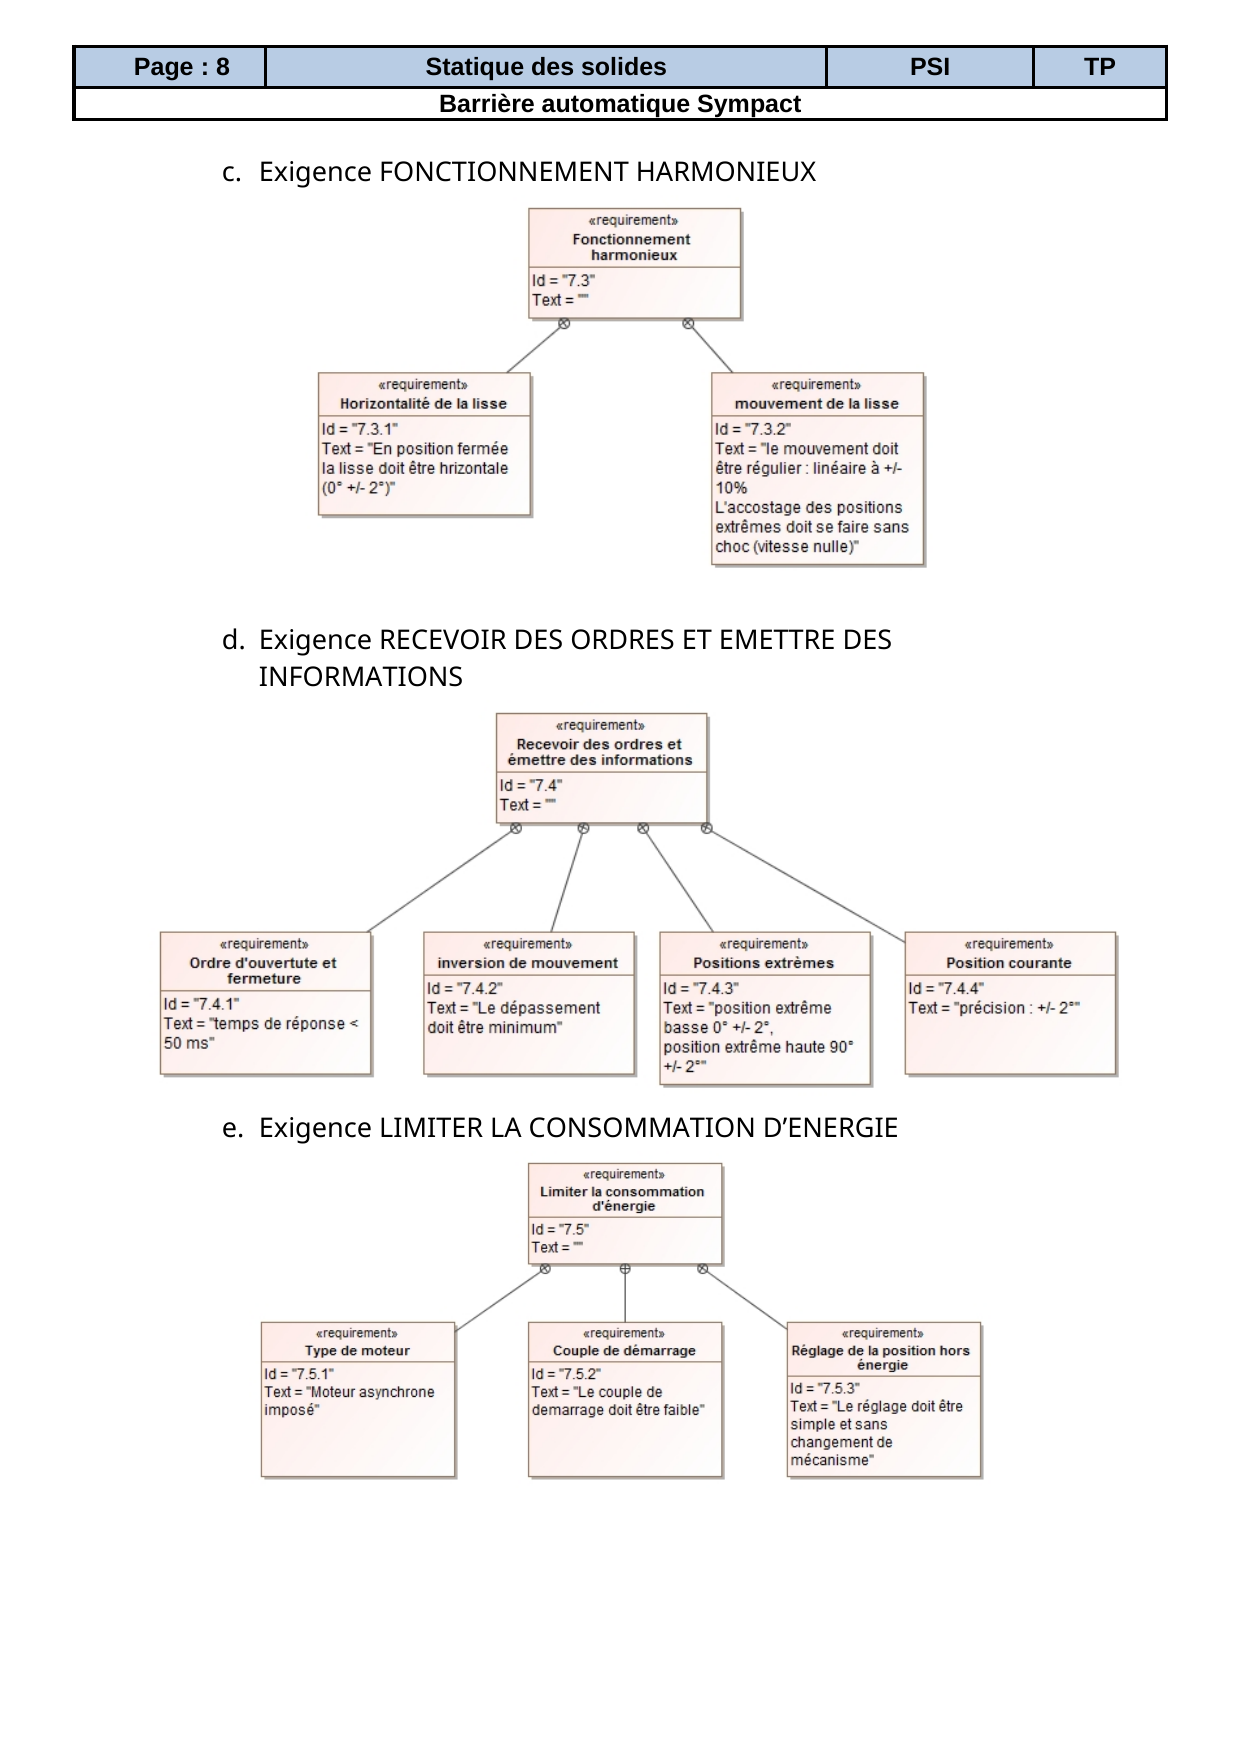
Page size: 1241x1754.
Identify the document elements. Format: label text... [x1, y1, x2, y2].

subtitle Exigence FONCTIONNEMENT HARMONIEUX [222, 152, 1093, 189]
subtitle Exigence LIMITER LA CONSOMMATION D’ENERGIE [222, 1109, 1093, 1146]
subtitle Exigence RECEVOIR DES ORDRES ET EMETTRE DES INFORMATIONS [222, 621, 1093, 694]
picture [249, 1151, 992, 1488]
picture [147, 700, 1128, 1097]
picture [305, 195, 935, 577]
